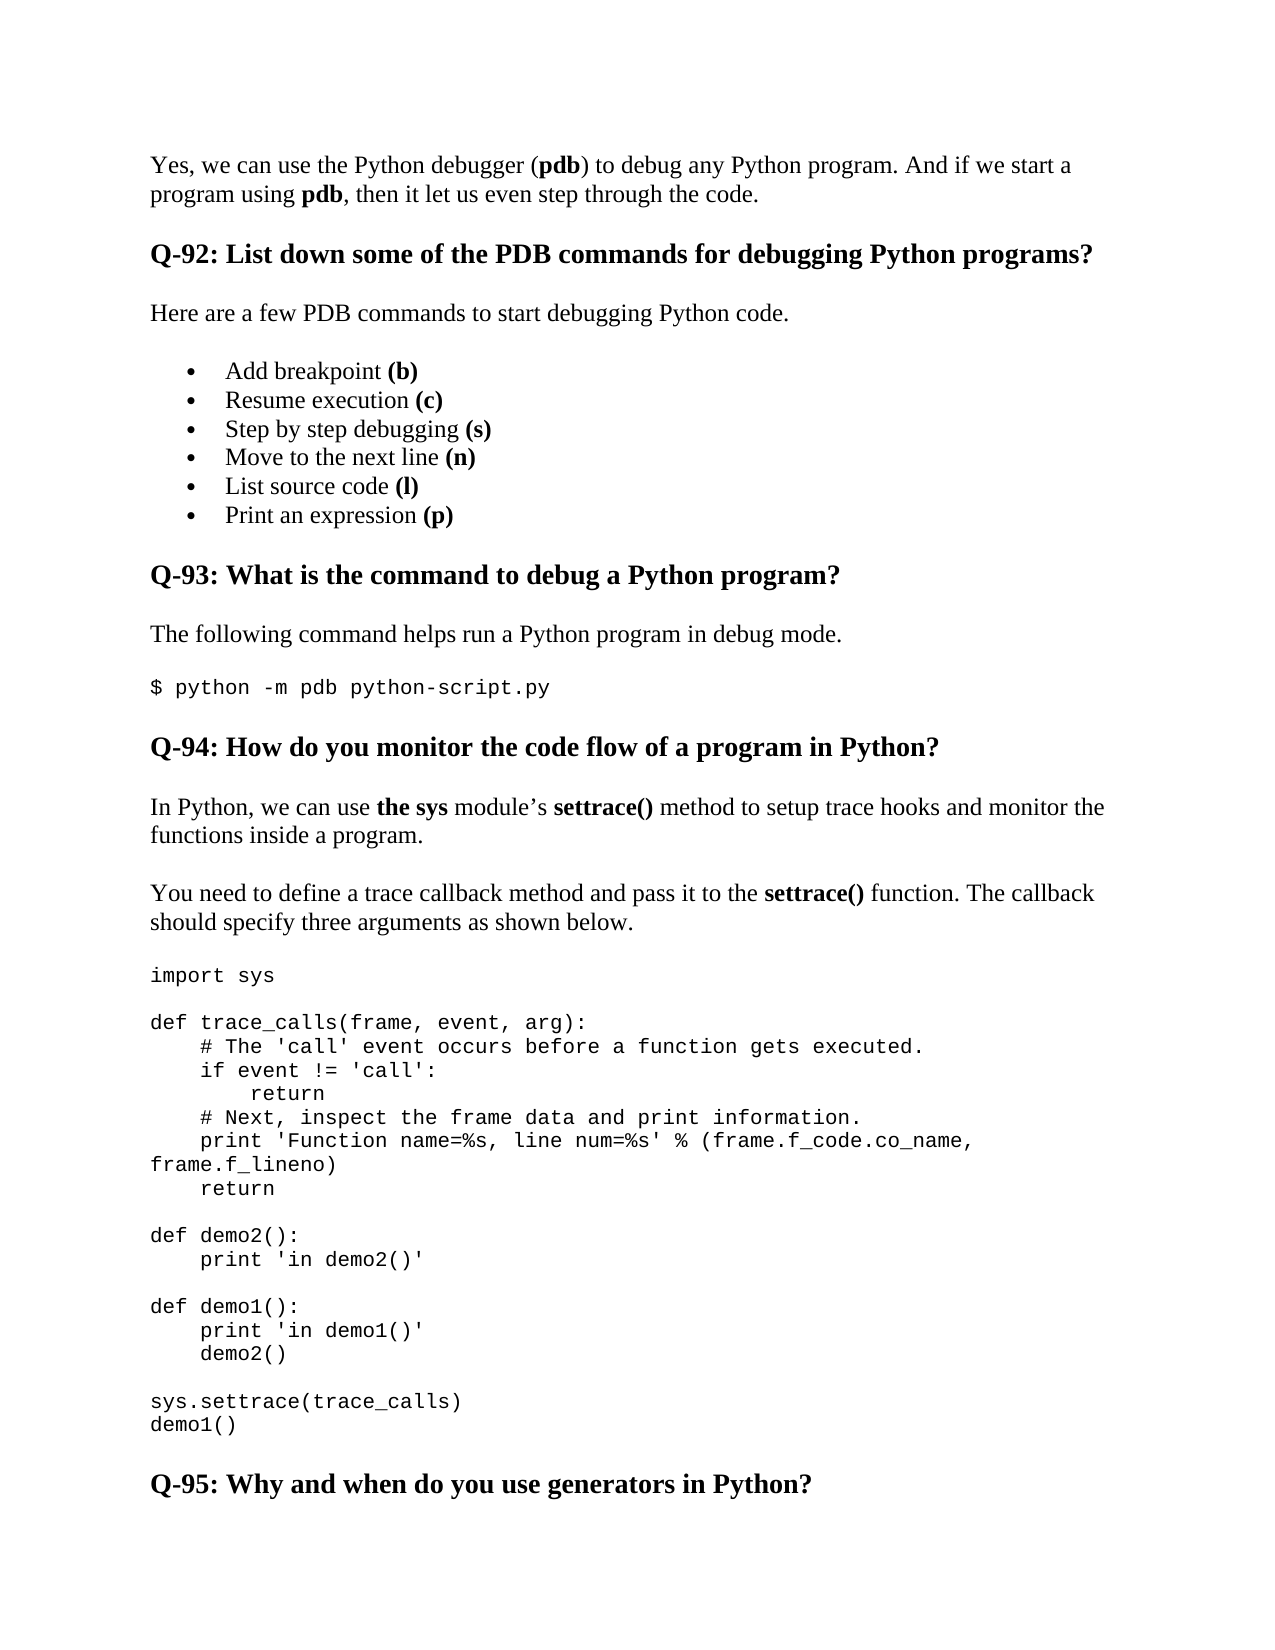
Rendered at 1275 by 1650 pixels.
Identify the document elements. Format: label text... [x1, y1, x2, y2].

text if event != 'call': [150, 1059, 1125, 1083]
text # Next, inspect the frame data and print information. [150, 1107, 1125, 1131]
text return [150, 1083, 1125, 1107]
text In Python, we can use the sys module’s settrace() method to setup trace hooks and monitor the functions inside a program. [150, 792, 1125, 849]
text Q-95: Why and when do you use generators in Python? [150, 1467, 1125, 1499]
text Q-92: List down some of the PDB commands for debugging Python programs? [150, 237, 1125, 269]
text return [150, 1178, 1125, 1201]
text print 'Function name=%s, line num=%s' % (frame.f_code.co_name, frame.f_lineno) [150, 1131, 1125, 1178]
text print 'in demo2()' [150, 1249, 1125, 1272]
text # The 'call' event occurs before a function gets executed. [150, 1036, 1125, 1059]
text The following command helps run a Python program in debug mode. [150, 619, 1125, 648]
list Print an expression (p) [187, 500, 1125, 529]
text Yes, we can use the Python debugger (pdb) to debug any Python program. And if we start a program using pdb, then it let us even step through the code. [150, 150, 1125, 207]
list Resume execution (c) [187, 385, 1125, 414]
text print 'in demo1()' [150, 1320, 1125, 1343]
text import sys [150, 965, 1125, 989]
text $ python -m pdb python-script.py [150, 677, 1125, 701]
list Move to the next line (n) [187, 442, 1125, 471]
text sys.settrace(trace_calls) [150, 1391, 1125, 1414]
text demo1() [150, 1414, 1125, 1438]
text def demo1(): [150, 1296, 1125, 1320]
list List source code (l) [187, 471, 1125, 500]
list Add breakpoint (b) [187, 356, 1125, 385]
text def demo2(): [150, 1225, 1125, 1249]
text Q-94: How do you monitor the code flow of a program in Python? [150, 730, 1125, 762]
text You need to define a trace callback method and pass it to the settrace() function. The callback should specify three arguments as shown below. [150, 878, 1125, 936]
list Step by step debugging (s) [187, 414, 1125, 442]
text def trace_calls(frame, event, arg): [150, 1012, 1125, 1036]
text Q-93: What is the command to debug a Python program? [150, 558, 1125, 590]
text demo2() [150, 1343, 1125, 1367]
text Here are a few PDB commands to start debugging Python code. [150, 298, 1125, 327]
